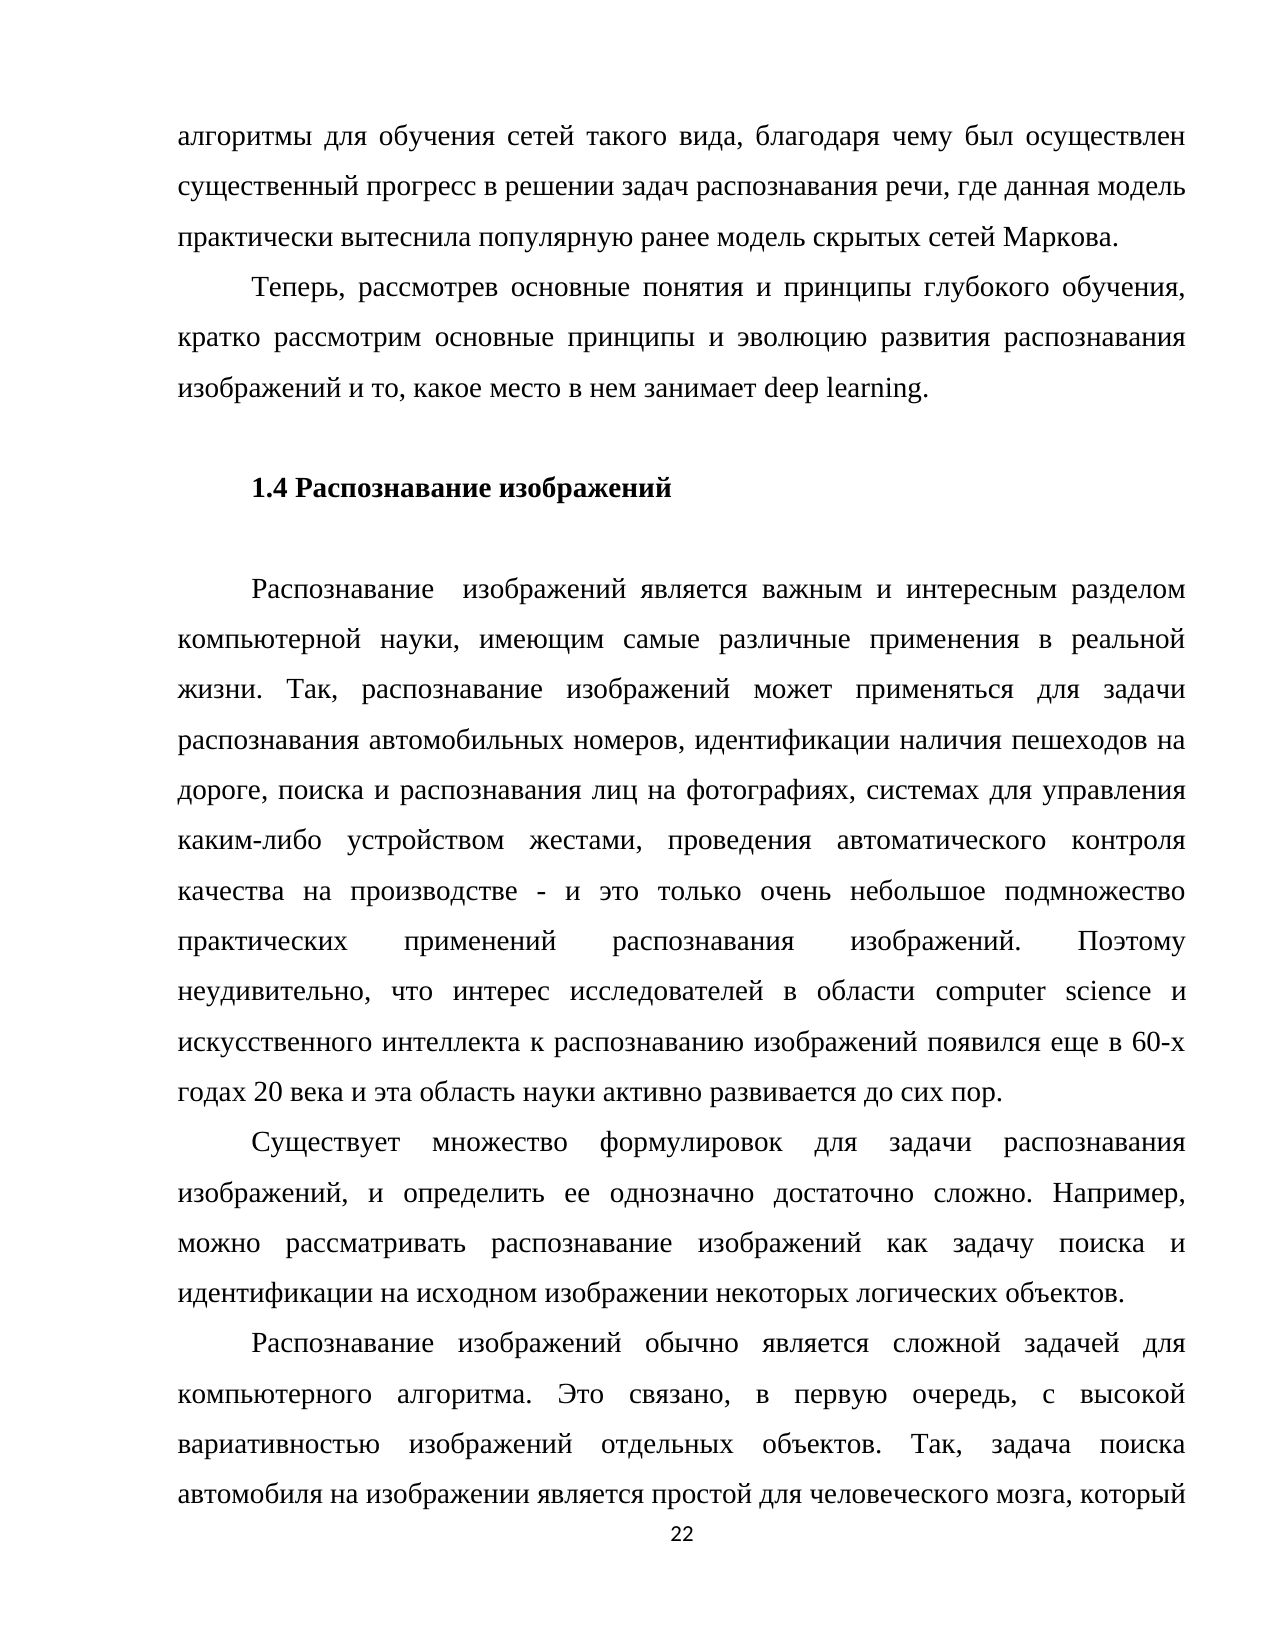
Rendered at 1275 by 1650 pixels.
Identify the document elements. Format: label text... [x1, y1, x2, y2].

text 1.4 Распознавание изображений [177, 470, 1186, 504]
text Распознавание изображений является важным и интересным разделом компьютерной науки, имеющим самые различные применения в реальной жизни. Так, распознавание изображений может применяться для задачи распознавания автомобильных номеров, идентификации наличия пешеходов на дороге, поиска и распознавания лиц на фотографиях, системах для управления каким-либо устройством жестами, проведения автоматического контроля качества на производстве - и это только очень небольшое подмножество практических применений распознавания изображений. Поэтому неудивительно, что интерес исследователей в области computer science и искусственного интеллекта к распознаванию изображений появился еще в 60-х годах 20 века и эта область науки активно развивается до сих пор. [177, 571, 1186, 1108]
text Существует множество формулировок для задачи распознавания изображений, и определить ее однозначно достаточно сложно. Например, можно рассматривать распознавание изображений как задачу поиска и идентификации на исходном изображении некоторых логических объектов. [177, 1124, 1186, 1309]
text Теперь, рассмотрев основные понятия и принципы глубокого обучения, кратко рассмотрим основные принципы и эволюцию развития распознавания изображений и то, какое место в нем занимает deep learning. [177, 269, 1186, 403]
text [177, 1326, 1186, 1510]
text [177, 118, 1186, 252]
